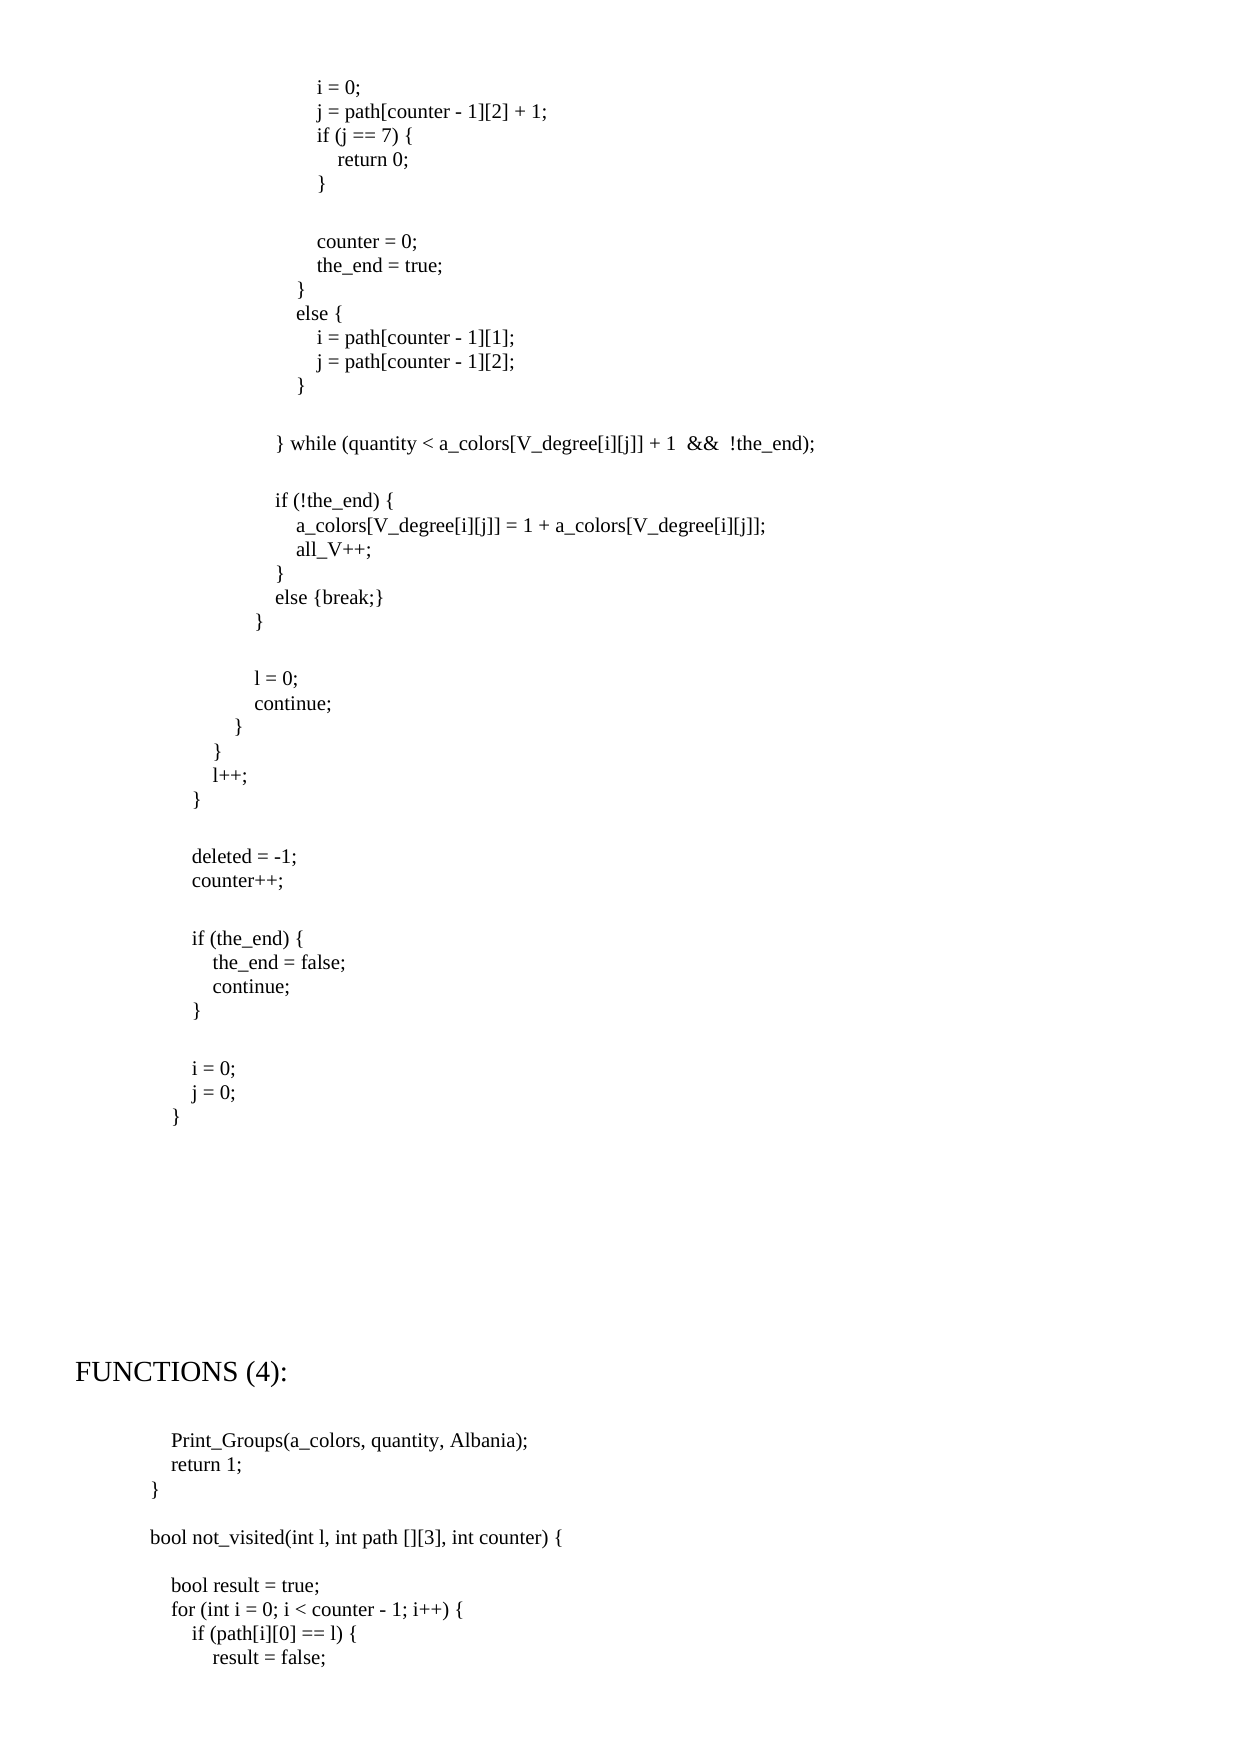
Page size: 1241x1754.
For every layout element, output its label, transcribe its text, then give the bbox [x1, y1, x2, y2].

list if (!the_end) { [150, 488, 1165, 512]
list j = 0; [150, 1080, 1165, 1104]
list continue; [150, 974, 1165, 998]
list } [150, 787, 1165, 811]
list all_V++; [150, 537, 1165, 561]
list i = 0; [150, 75, 1165, 99]
list j = path[counter - 1][2] + 1; [150, 99, 1165, 123]
list } [150, 373, 1165, 397]
list i = 0; [150, 1056, 1165, 1080]
list } [150, 998, 1165, 1022]
list l = 0; [150, 666, 1165, 690]
list Print_Groups(a_colors, quantity, Albania); [150, 1428, 1165, 1452]
list return 1; [150, 1452, 1165, 1476]
list bool result = true; [150, 1573, 1165, 1597]
list a_colors[V_degree[i][j]] = 1 + a_colors[V_degree[i][j]]; [150, 512, 1165, 537]
list } [150, 277, 1165, 301]
list j = path[counter - 1][2]; [150, 349, 1165, 373]
list } [150, 738, 1165, 763]
list i = path[counter - 1][1]; [150, 325, 1165, 349]
list l++; [150, 763, 1165, 787]
list } [150, 1104, 1165, 1128]
list FUNCTIONS (4): [75, 1354, 1165, 1387]
list } while (quantity < a_colors[V_degree[i][j]] + 1 && !the_end); [150, 431, 1165, 455]
list } [150, 171, 1165, 195]
list the_end = true; [150, 253, 1165, 277]
list the_end = false; [150, 950, 1165, 974]
list for (int i = 0; i < counter - 1; i++) { [150, 1597, 1165, 1621]
list if (path[i][0] == l) { [150, 1621, 1165, 1645]
list counter++; [150, 868, 1165, 892]
list counter = 0; [150, 229, 1165, 253]
list deleted = -1; [150, 844, 1165, 868]
list } [150, 609, 1165, 633]
list else {break;} [150, 585, 1165, 609]
list else { [150, 301, 1165, 325]
list } [150, 561, 1165, 585]
list continue; [150, 690, 1165, 714]
list } [150, 1476, 1165, 1501]
list bool not_visited(int l, int path [][3], int counter) { [150, 1524, 1165, 1549]
list result = false; [150, 1645, 1165, 1669]
list return 0; [150, 147, 1165, 171]
list if (j == 7) { [150, 123, 1165, 147]
list } [150, 714, 1165, 738]
list if (the_end) { [150, 926, 1165, 950]
